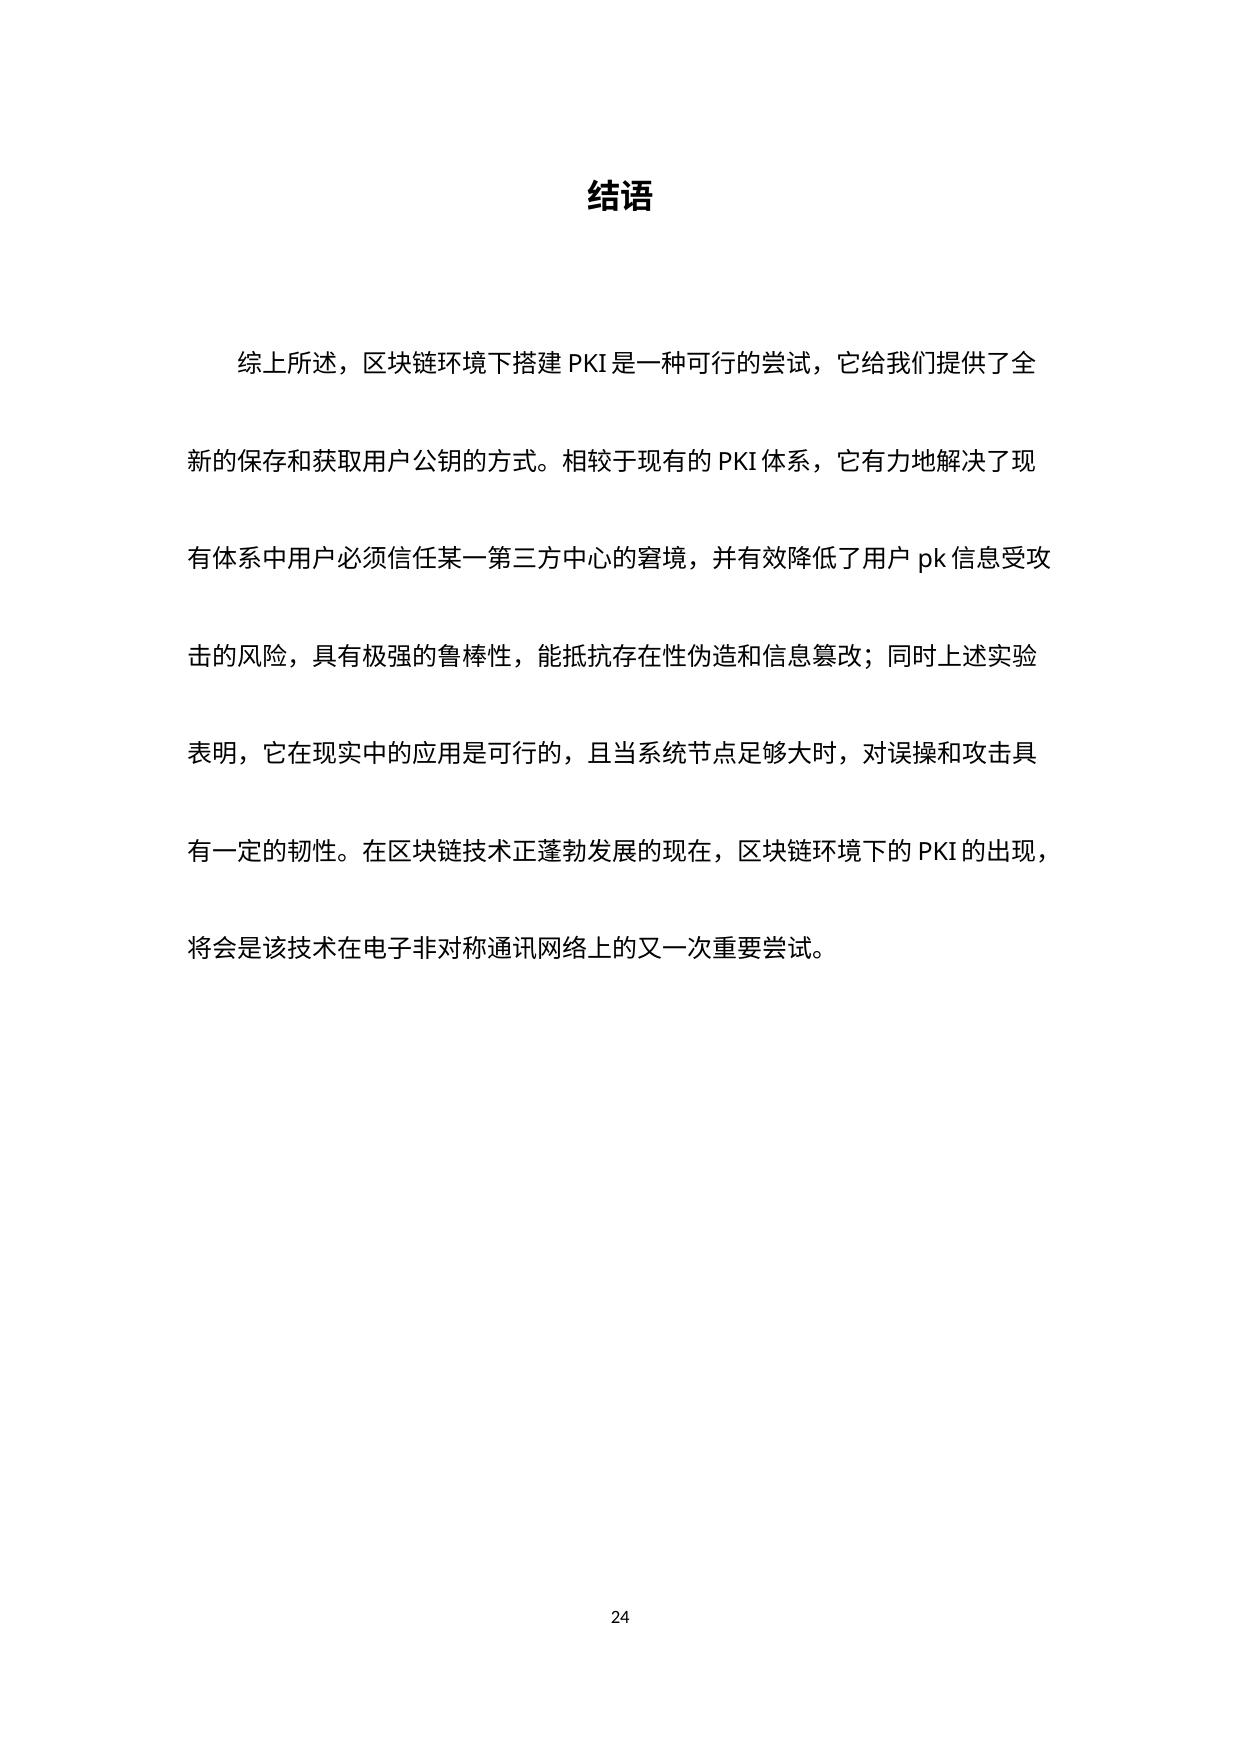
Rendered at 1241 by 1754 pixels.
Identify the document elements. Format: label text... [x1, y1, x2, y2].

text 综上所述，区块链环境下搭建PKI是一种可行的尝试，它给我们提供了全新的保存和获取用户公钥的方式。相较于现有的PKI体系，它有力地解决了现有体系中用户必须信任某一第三方中心的窘境，并有效降低了用户pk信息受攻击的风险，具有极强的鲁棒性，能抵抗存在性伪造和信息篡改；同时上述实验表明，它在现实中的应用是可行的，且当系统节点足够大时，对误操和攻击具有一定的韧性。在区块链技术正蓬勃发展的现在，区块链环境下的PKI的出现，将会是该技术在电子非对称通讯网络上的又一次重要尝试。 [187, 329, 1053, 979]
subtitle 结语 [187, 162, 1053, 227]
